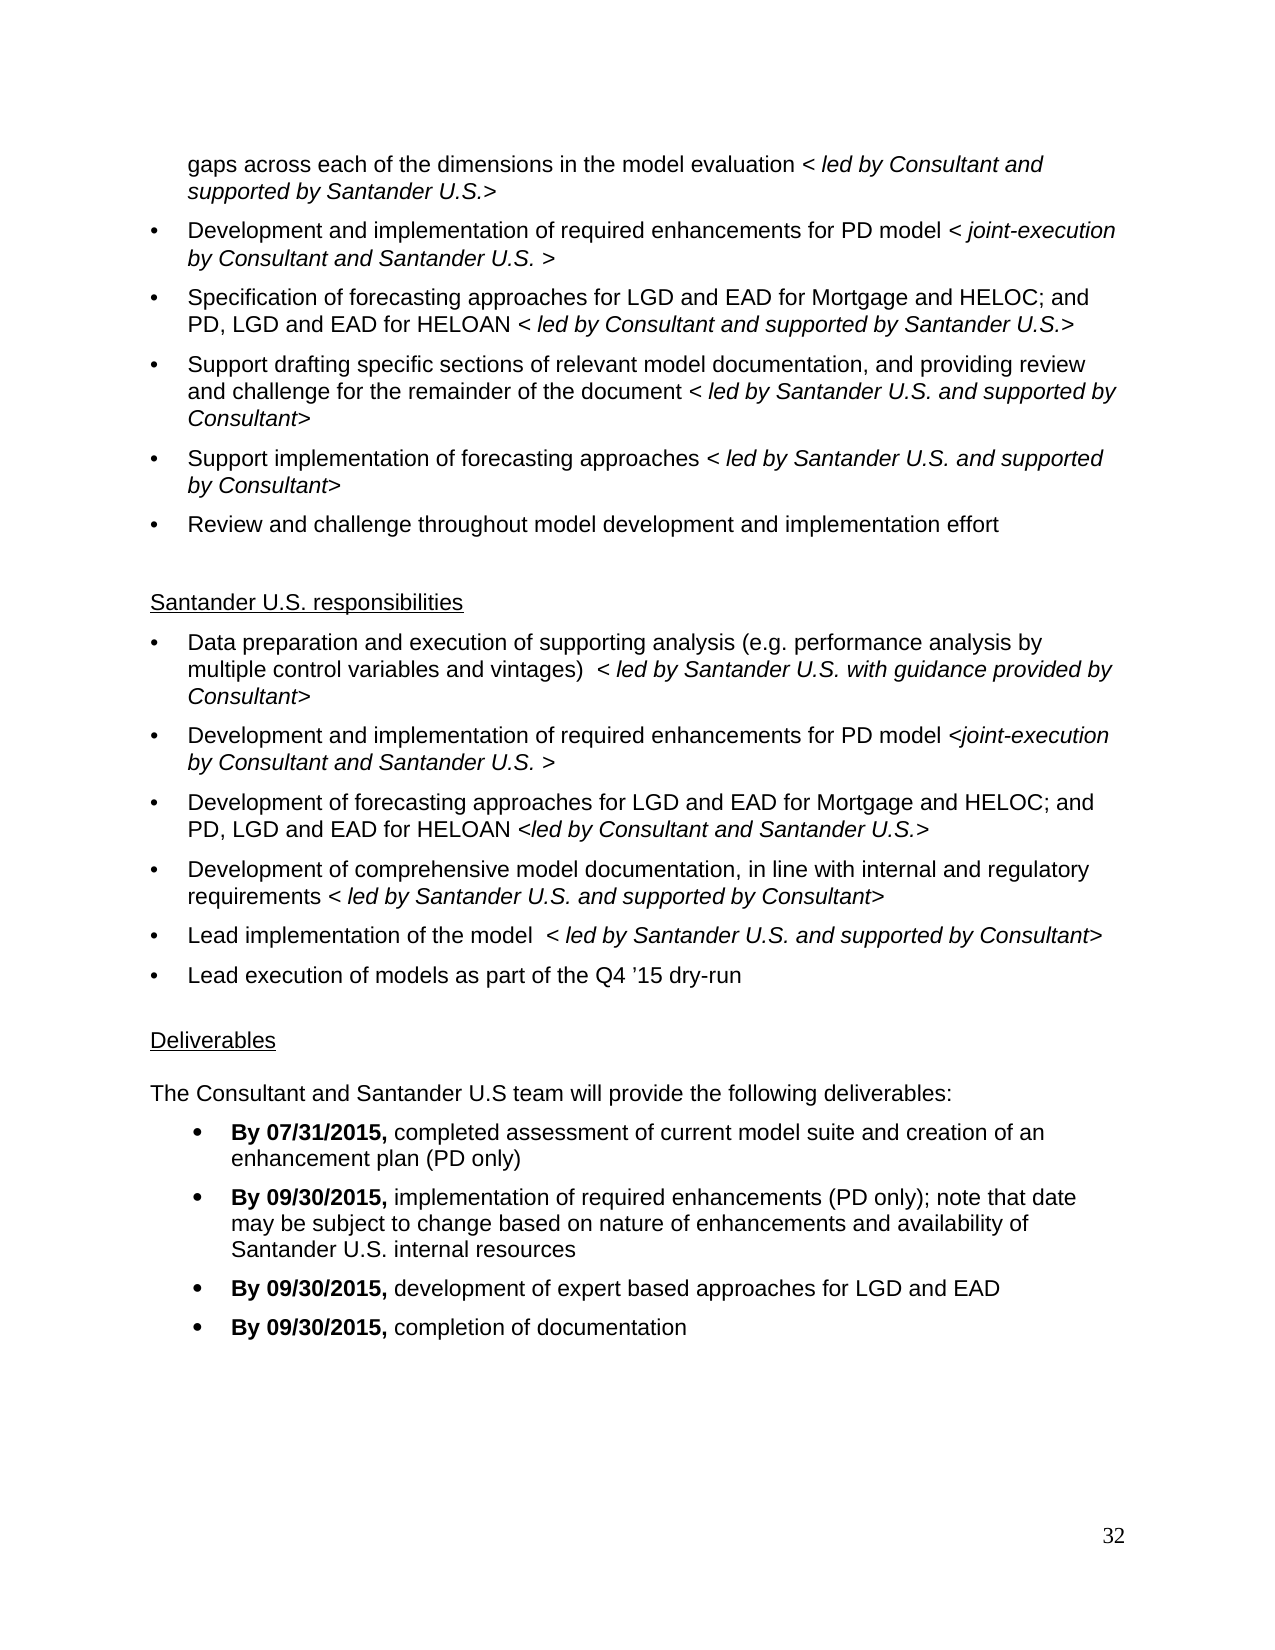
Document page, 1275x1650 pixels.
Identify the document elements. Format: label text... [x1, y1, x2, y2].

list By 09/30/2015, completion of documentation [193, 1314, 1125, 1341]
list Development and implementation of required enhancements for PD model <joint-execution by Consultant and Santander U.S. > [150, 721, 1125, 776]
list Specification of forecasting approaches for LGD and EAD for Mortgage and HELOC; and PD, LGD and EAD for HELOAN < led by Consultant and supported by Santander U.S.> [150, 283, 1125, 337]
list Development of comprehensive model documentation, in line with internal and regulatory requirements < led by Santander U.S. and supported by Consultant> [150, 855, 1125, 909]
list Development and implementation of required enhancements for PD model < joint-execution by Consultant and Santander U.S. > [150, 217, 1125, 271]
list Development of forecasting approaches for LGD and EAD for Mortgage and HELOC; and PD, LGD and EAD for HELOAN <led by Consultant and Santander U.S.> [150, 788, 1125, 842]
list Support drafting specific sections of relevant model documentation, and providing review and challenge for the remainder of the document < led by Santander U.S. and supported by Consultant> [150, 350, 1125, 431]
text The Consultant and Santander U.S team will provide the following deliverables: [150, 1080, 1125, 1106]
list Data preparation and execution of supporting analysis (e.g. performance analysis by multiple control variables and vintages) < led by Santander U.S. with guidance provided by Consultant> [150, 628, 1125, 709]
text Deliverables [150, 1027, 1125, 1053]
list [150, 150, 1125, 204]
list By 07/31/2015, completed assessment of current model suite and creation of an enhancement plan (PD only) [193, 1118, 1125, 1171]
list Support implementation of forecasting approaches < led by Santander U.S. and supported by Consultant> [150, 444, 1125, 498]
list By 09/30/2015, development of expert based approaches for LGD and EAD [193, 1275, 1125, 1302]
list Lead execution of models as part of the Q4 ’15 dry-run [150, 961, 1125, 988]
text Santander U.S. responsibilities [150, 589, 1125, 615]
list By 09/30/2015, implementation of required enhancements (PD only); note that date may be subject to change based on nature of enhancements and availability of Santander U.S. internal resources [193, 1184, 1125, 1263]
list Lead implementation of the model < led by Santander U.S. and supported by Consultant> [150, 921, 1125, 948]
list Review and challenge throughout model development and implementation effort [150, 510, 1125, 537]
